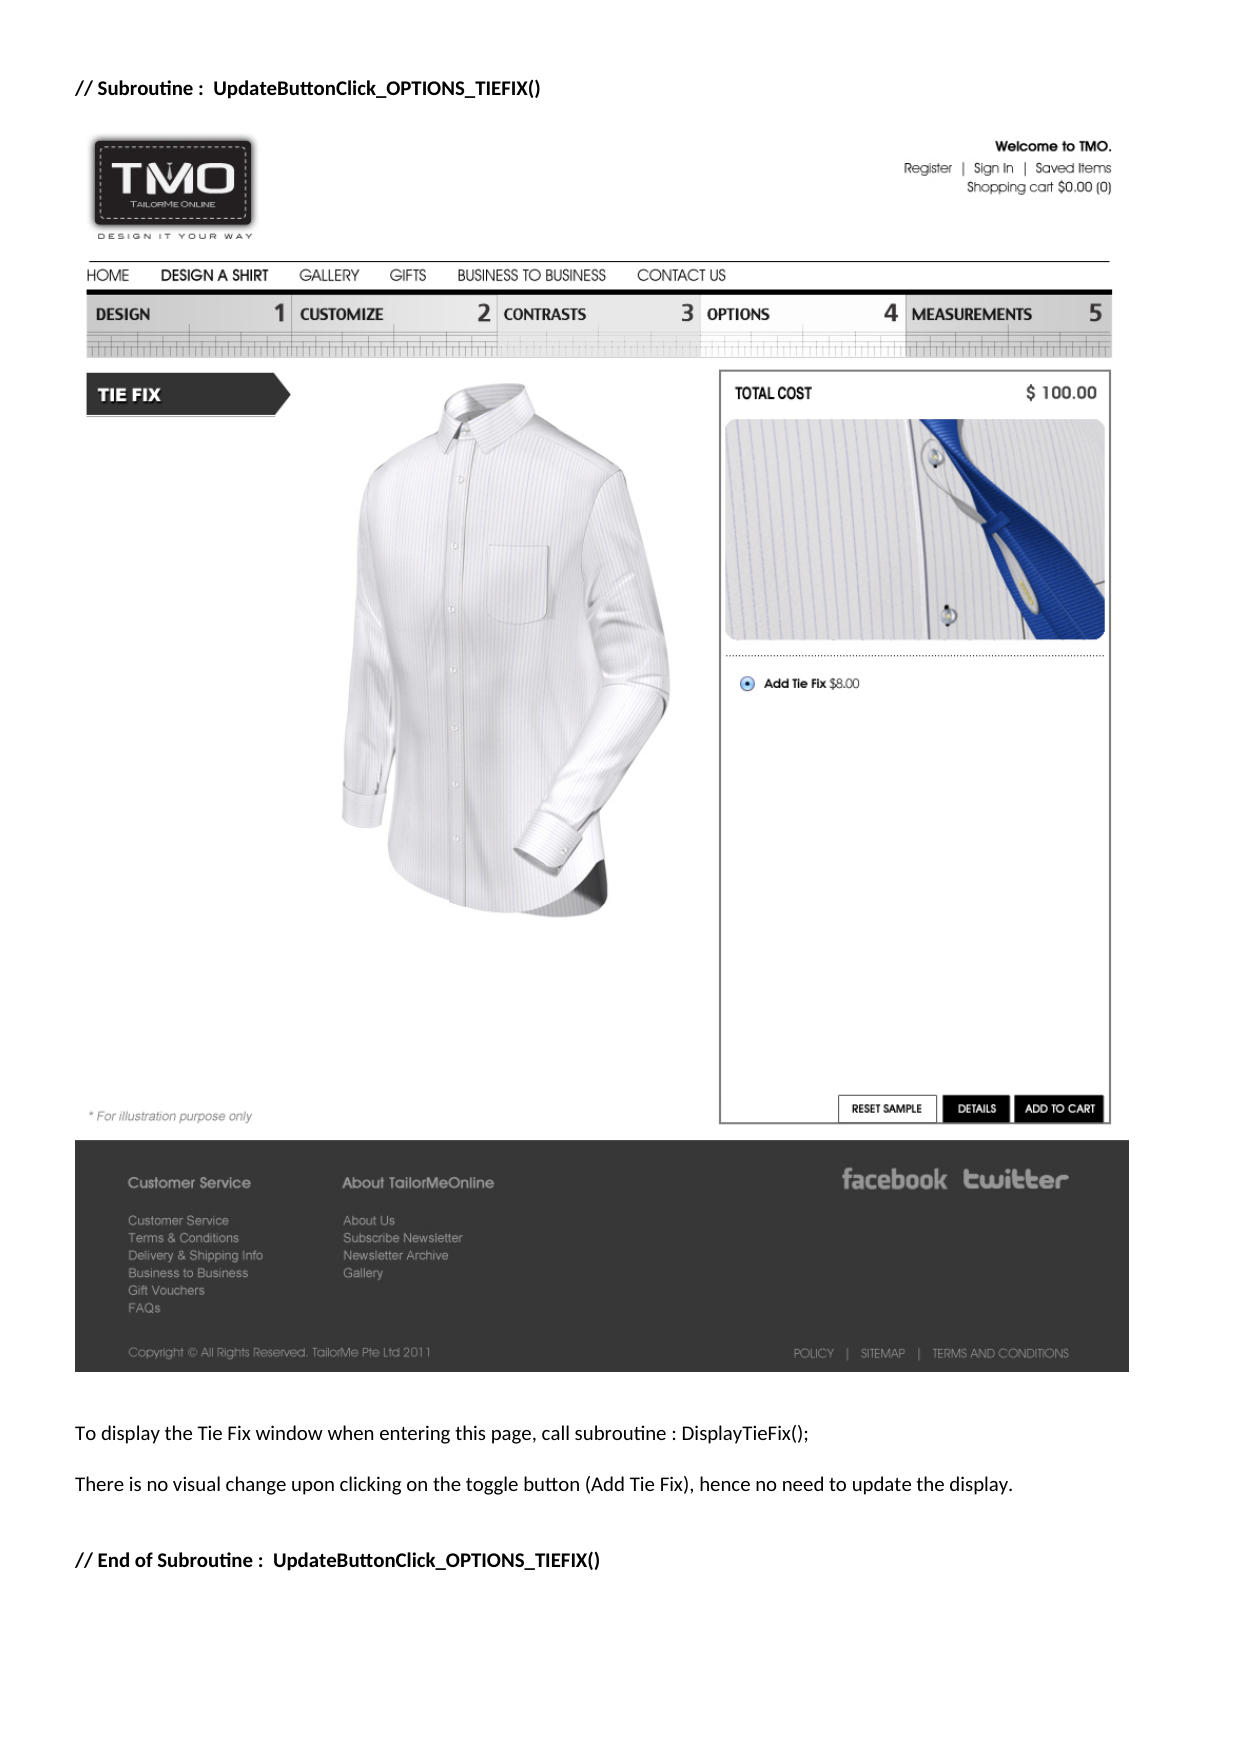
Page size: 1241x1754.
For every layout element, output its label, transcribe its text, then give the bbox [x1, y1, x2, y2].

text There is no visual change upon clicking on the toggle button (Add Tie Fix), hence no need to update the display. [75, 1471, 1165, 1497]
text To display the Tie Fix window when entering this page, call subroutine : DisplayTieFix(); [75, 1420, 1165, 1446]
text // End of Subroutine : UpdateButtonClick_OPTIONS_TIEFIX() [75, 1547, 1165, 1573]
text // Subroutine : UpdateButtonClick_OPTIONS_TIEFIX() [75, 75, 1165, 100]
picture [75, 123, 1129, 1372]
